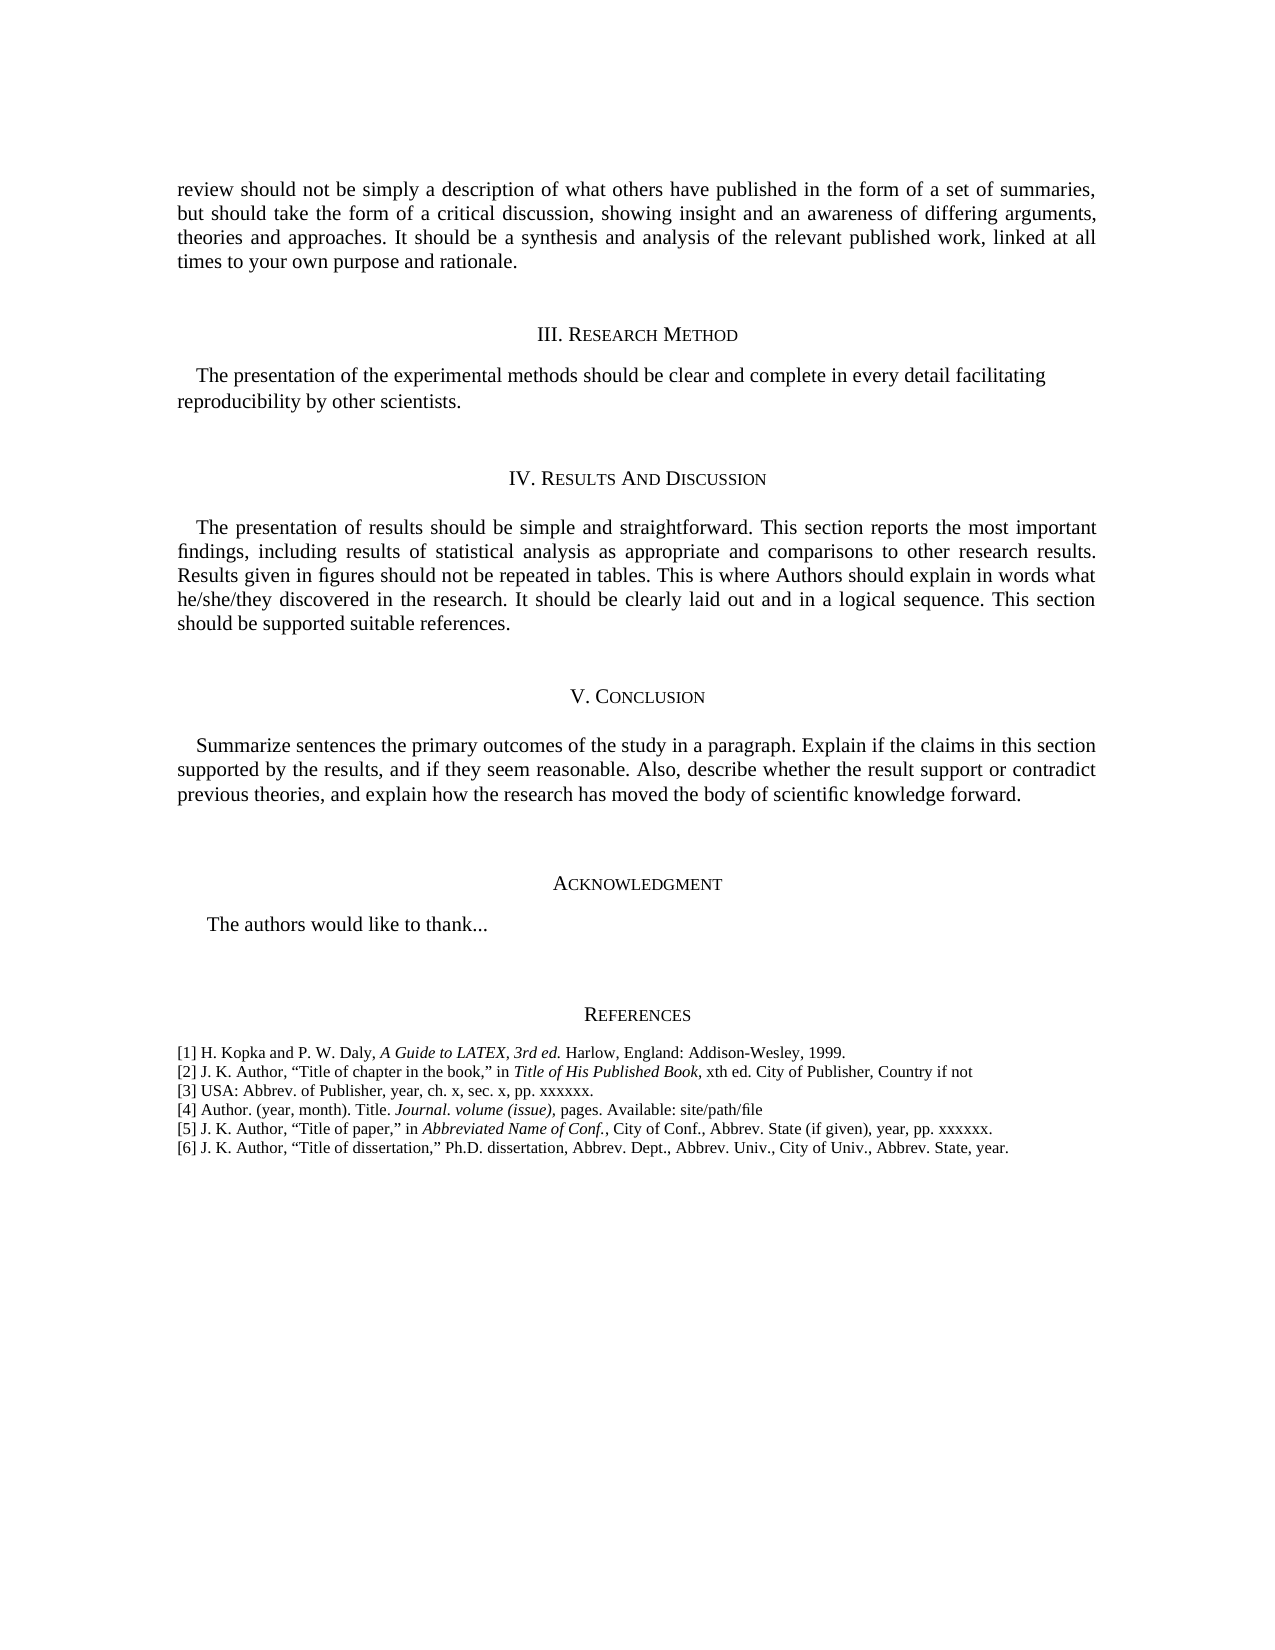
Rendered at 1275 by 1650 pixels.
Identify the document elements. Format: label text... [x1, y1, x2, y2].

text The presentation of results should be simple and straightforward. This section reports the most important ﬁndings, including results of statistical analysis as appropriate and comparisons to other research results. Results given in ﬁgures should not be repeated in tables. This is where Authors should explain in words what he/she/they discovered in the research. It should be clearly laid out and in a logical sequence. This section should be supported suitable references. [177, 515, 1098, 635]
text Summarize sentences the primary outcomes of the study in a paragraph. Explain if the claims in this section supported by the results, and if they seem reasonable. Also, describe whether the result support or contradict previous theories, and explain how the research has moved the body of scientiﬁc knowledge forward. [177, 733, 1098, 806]
text [6] J. K. Author, “Title of dissertation,” Ph.D. dissertation, Abbrev. Dept., Abbrev. Univ., City of Univ., Abbrev. State, year. [177, 1138, 1098, 1157]
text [177, 177, 1098, 273]
text References [177, 1002, 1098, 1026]
text [1] H. Kopka and P. W. Daly, A Guide to LATEX, 3rd ed. Harlow, England: Addison-Wesley, 1999. [177, 1042, 1098, 1062]
text [2] J. K. Author, “Title of chapter in the book,” in Title of His Published Book, xth ed. City of Publisher, Country if not [177, 1062, 1098, 1081]
text [3] USA: Abbrev. of Publisher, year, ch. x, sec. x, pp. xxxxxx. [177, 1081, 1098, 1100]
text The presentation of the experimental methods should be clear and complete in every detail facilitating reproducibility by other scientists. [177, 363, 1098, 413]
text The authors would like to thank... [177, 912, 1098, 936]
text IV. Results And Discussion [177, 466, 1098, 490]
text Acknowledgment [177, 871, 1098, 895]
text [4] Author. (year, month). Title. Journal. volume (issue), pages. Available: site/path/ﬁle [177, 1100, 1098, 1119]
text V. Conclusion [177, 684, 1098, 708]
text III. Research Method [177, 322, 1098, 346]
text [5] J. K. Author, “Title of paper,” in Abbreviated Name of Conf., City of Conf., Abbrev. State (if given), year, pp. xxxxxx. [177, 1119, 1098, 1138]
